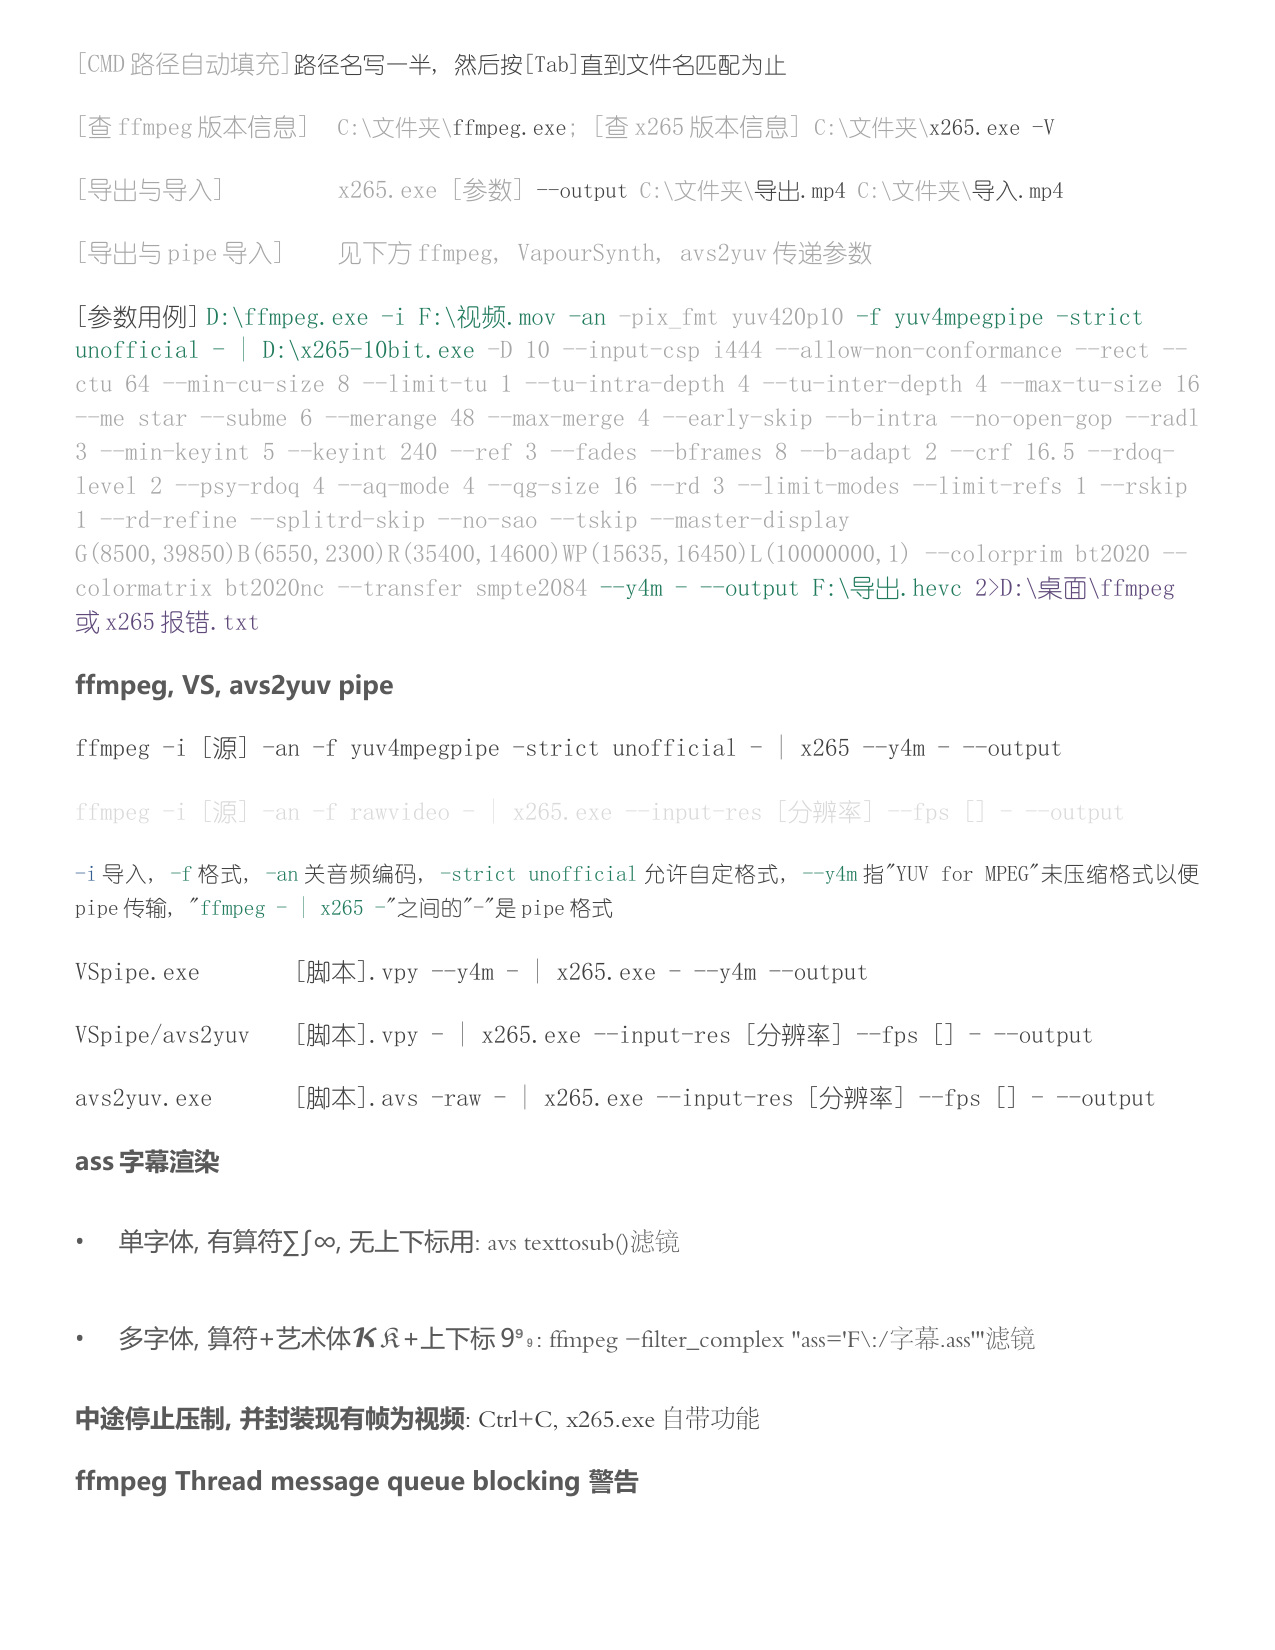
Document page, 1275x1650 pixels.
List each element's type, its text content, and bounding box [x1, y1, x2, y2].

text [查ffmpeg版本信息] C:\文件夹\ffmpeg.exe; [查x265版本信息] C:\文件夹\x265.exe -V [75, 109, 1200, 143]
subtitle ass字幕渲染 [75, 1143, 1200, 1177]
text VSpipe/avs2yuv [脚本].vpy - | x265.exe --input-res [分辨率] --fps [] - --output [75, 1017, 1200, 1051]
text ffmpeg Thread message queue blocking 警告 [75, 1464, 1200, 1498]
text [导出与导入] x265.exe [参数] --output C:\文件夹\导出.mp4 C:\文件夹\导入.mp4 [75, 172, 1200, 206]
list 单字体, 有算符∑∫∞, 无上下标用: avs texttosub()滤镜 [75, 1206, 1200, 1274]
text [CMD路径自动填充] 路径名写一半, 然后按[Tab]直到文件名匹配为止 [75, 46, 1200, 80]
text 中途停止压制, 并封装现有帧为视频: Ctrl+C, x265.exe自带功能 [75, 1401, 1200, 1434]
text ffmpeg -i [源] -an -f rawvideo - | x265.exe --input-res [分辨率] --fps [] - --output [75, 794, 1200, 828]
text [参数用例] D:\ffmpeg.exe -i F:\视频.mov -an -pix_fmt yuv420p10 -f yuv4mpegpipe -strict unofficial - | D:\x265-10bit.exe -D 10 --input-csp i444 --allow-non-conformance --rect --ctu 64 --min-cu-size 8 --limit-tu 1 --tu-intra-depth 4 --tu-inter-depth 4 --max-tu-size 16 --me star --subme 6 --merange 48 --max-merge 4 --early-skip --b-intra --no-open-gop --radl 3 --min-keyint 5 --keyint 240 --ref 3 --fades --bframes 8 --b-adapt 2 --crf 16.5 --rdoq-level 2 --psy-rdoq 4 --aq-mode 4 --qg-size 16 --rd 3 --limit-modes --limit-refs 1 --rskip 1 --rd-refine --splitrd-skip --no-sao --tskip --master-display G(8500,39850)B(6550,2300)R(35400,14600)WP(15635,16450)L(10000000,1) --colorprim bt2020 --colormatrix bt2020nc --transfer smpte2084 --y4m - --output F:\导出.hevc 2>D:\桌面\ffmpeg或x265报错.txt [75, 299, 1200, 638]
text ffmpeg -i [源] -an -f yuv4mpegpipe -strict unofficial - | x265 --y4m - --output [75, 731, 1200, 764]
subtitle ffmpeg, VS, avs2yuv pipe [75, 667, 1200, 701]
text -i导入, -f格式, -an关音频编码, -strict unofficial允许自定格式, --y4m指"YUV for MPEG"未压缩格式以便pipe传输, "ffmpeg - | x265 -"之间的"-"是pipe格式 [75, 857, 1200, 925]
text VSpipe.exe [脚本].vpy --y4m - | x265.exe - --y4m --output [75, 954, 1200, 988]
text [导出与pipe导入] 见下方ffmpeg, VapourSynth, avs2yuv传递参数 [75, 236, 1200, 269]
list 多字体, 算符+艺术体𝓚𝔎+上下标9⁹₉: ffmpeg -filter_complex "ass='F\:/字幕.ass'"滤镜 [75, 1303, 1200, 1371]
text avs2yuv.exe [脚本].avs -raw - | x265.exe --input-res [分辨率] --fps [] - --output [75, 1080, 1200, 1114]
